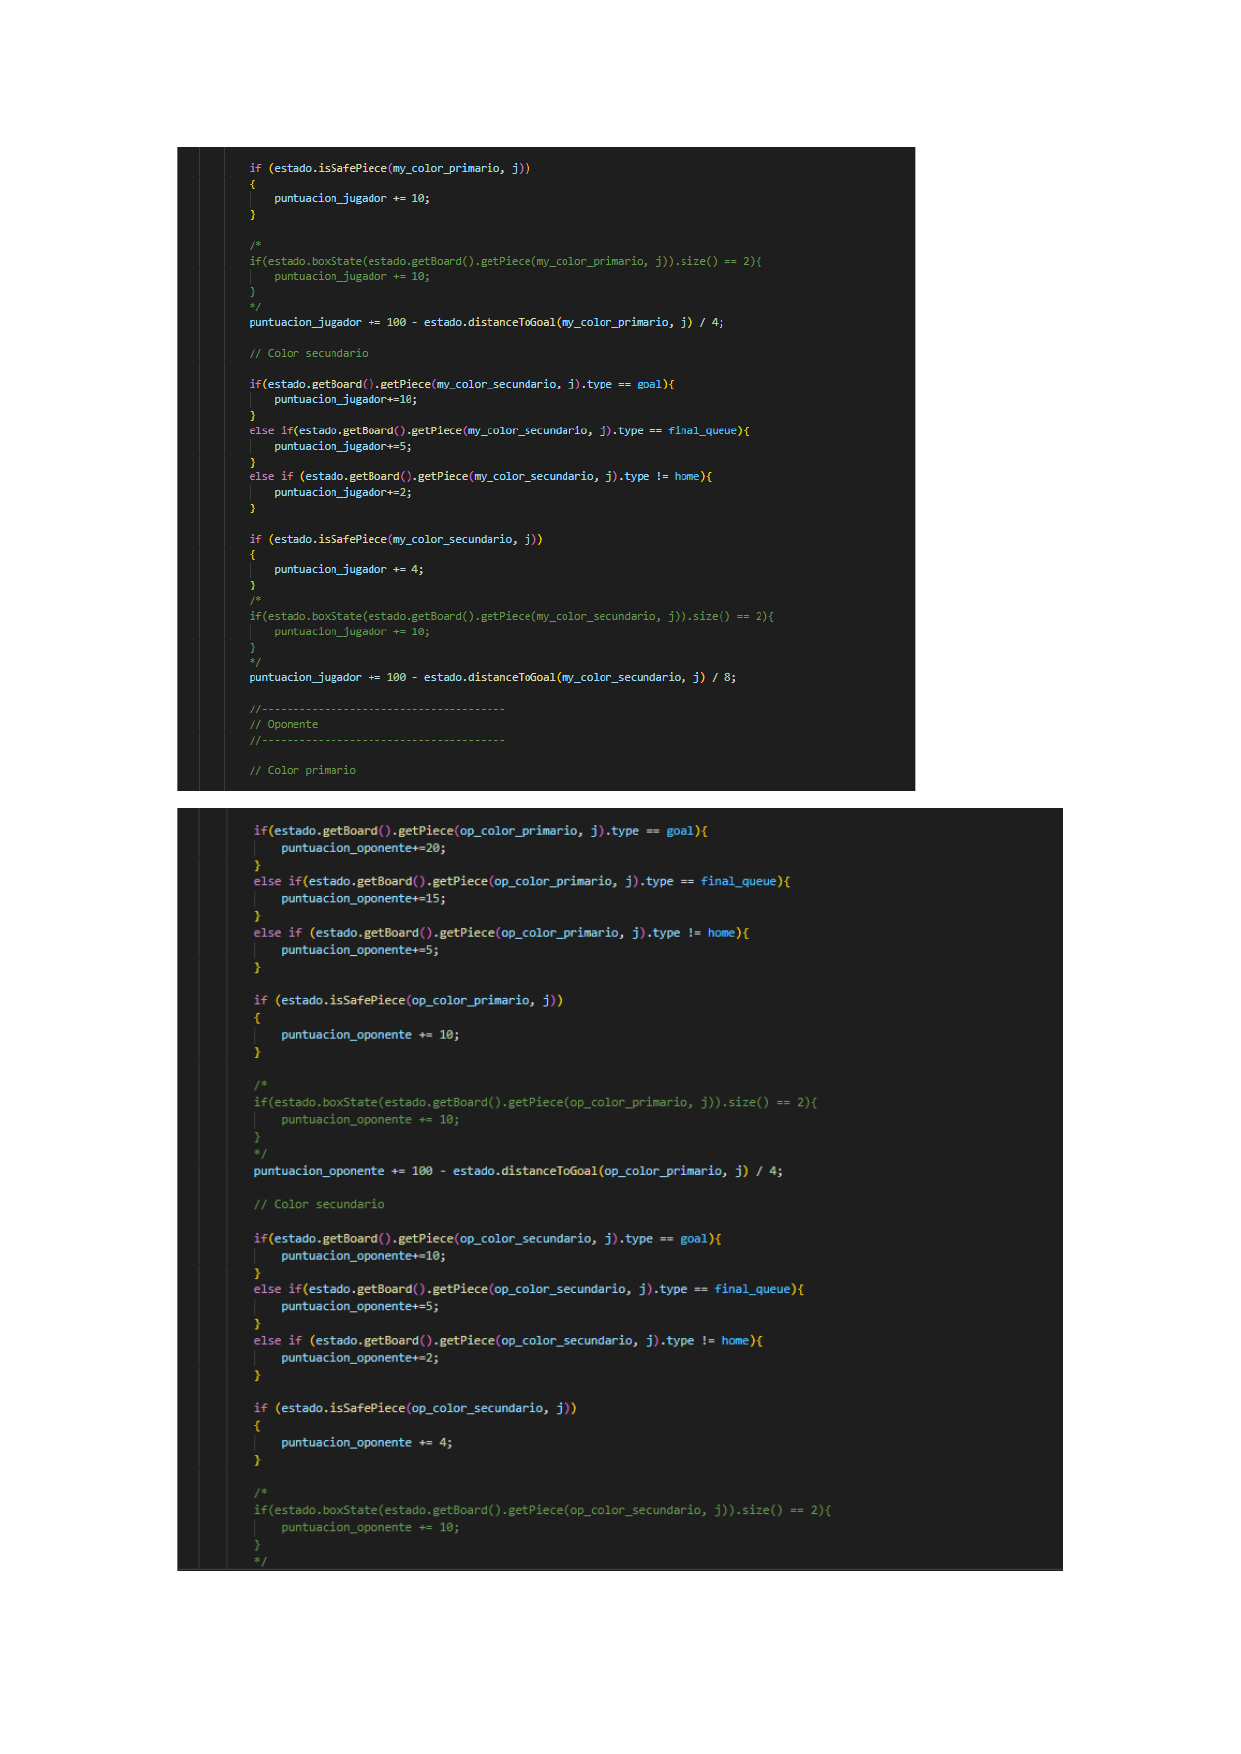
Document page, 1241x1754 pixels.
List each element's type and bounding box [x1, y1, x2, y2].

picture [177, 147, 916, 791]
picture [177, 808, 1063, 1571]
